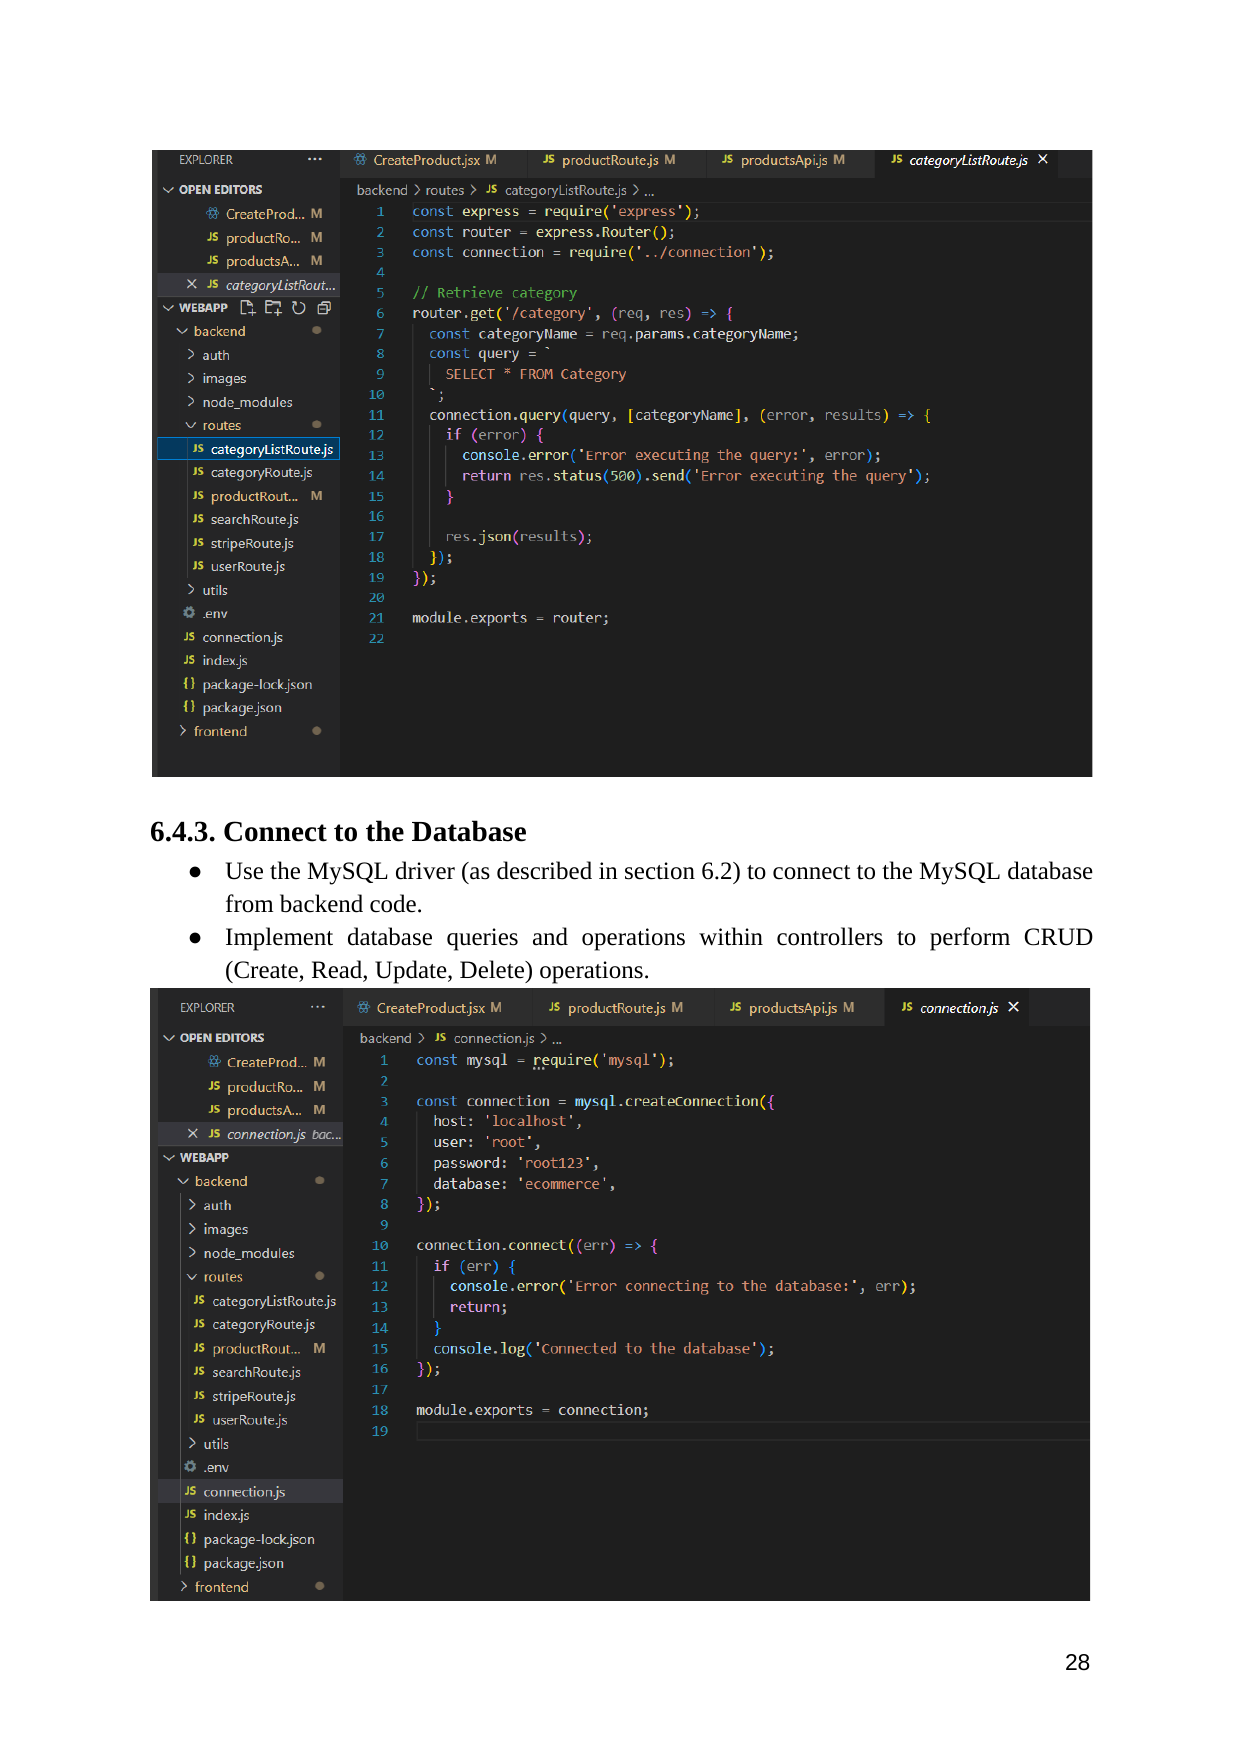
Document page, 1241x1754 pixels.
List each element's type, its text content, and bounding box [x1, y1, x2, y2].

subtitle 6.4.3. Connect to the Database [150, 814, 1094, 848]
list Implement database queries and operations within controllers to perform CRUD (Create, Read, Update, Delete) operations. [187, 922, 1094, 984]
picture [150, 988, 1091, 1601]
picture [152, 150, 1093, 777]
list Use the MySQL driver (as described in section 6.2) to connect to the MySQL database from backend code. [187, 856, 1094, 918]
